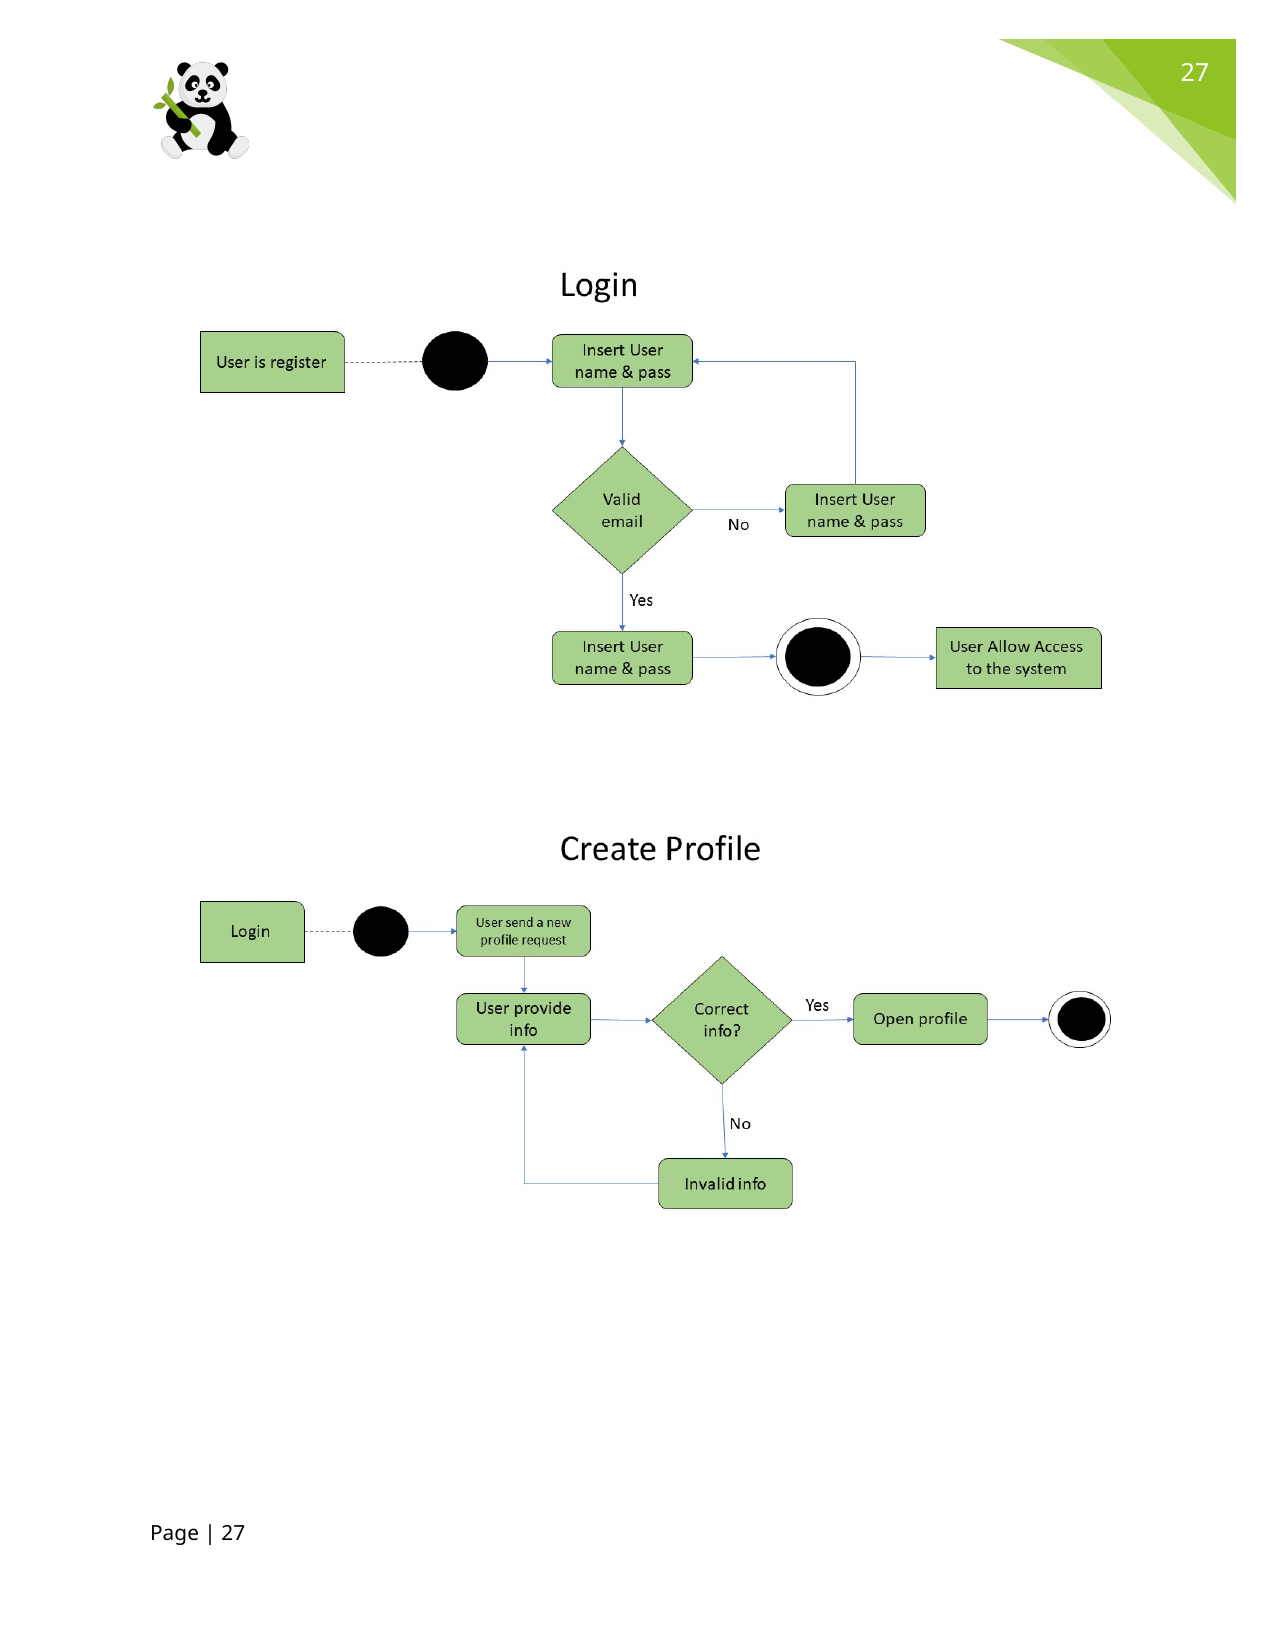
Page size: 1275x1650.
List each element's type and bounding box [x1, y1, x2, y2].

picture [150, 788, 1125, 1336]
picture [998, 39, 1236, 204]
picture [150, 225, 1125, 773]
picture [150, 60, 252, 162]
